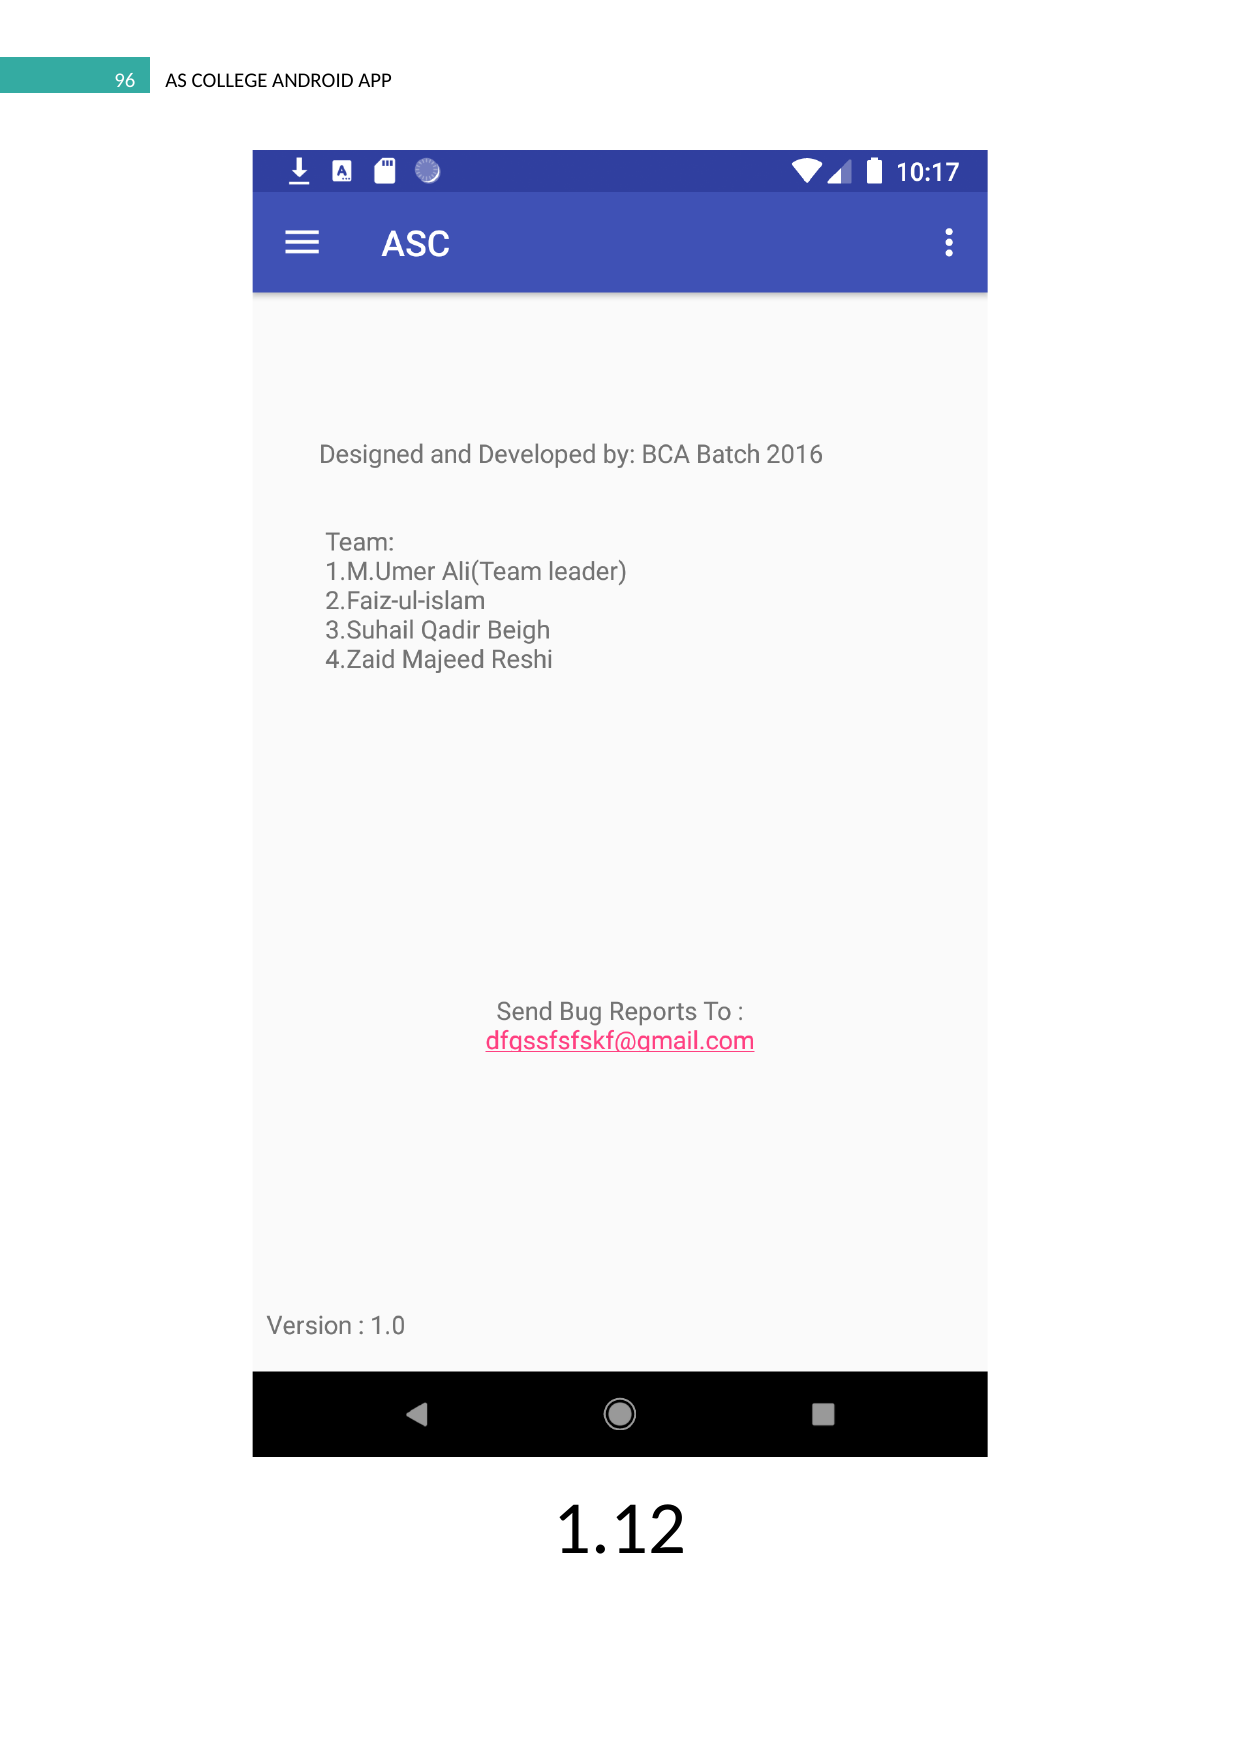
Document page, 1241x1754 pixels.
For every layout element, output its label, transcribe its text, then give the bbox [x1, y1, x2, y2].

picture [252, 150, 988, 1457]
text 1.12 [150, 1481, 1090, 1572]
